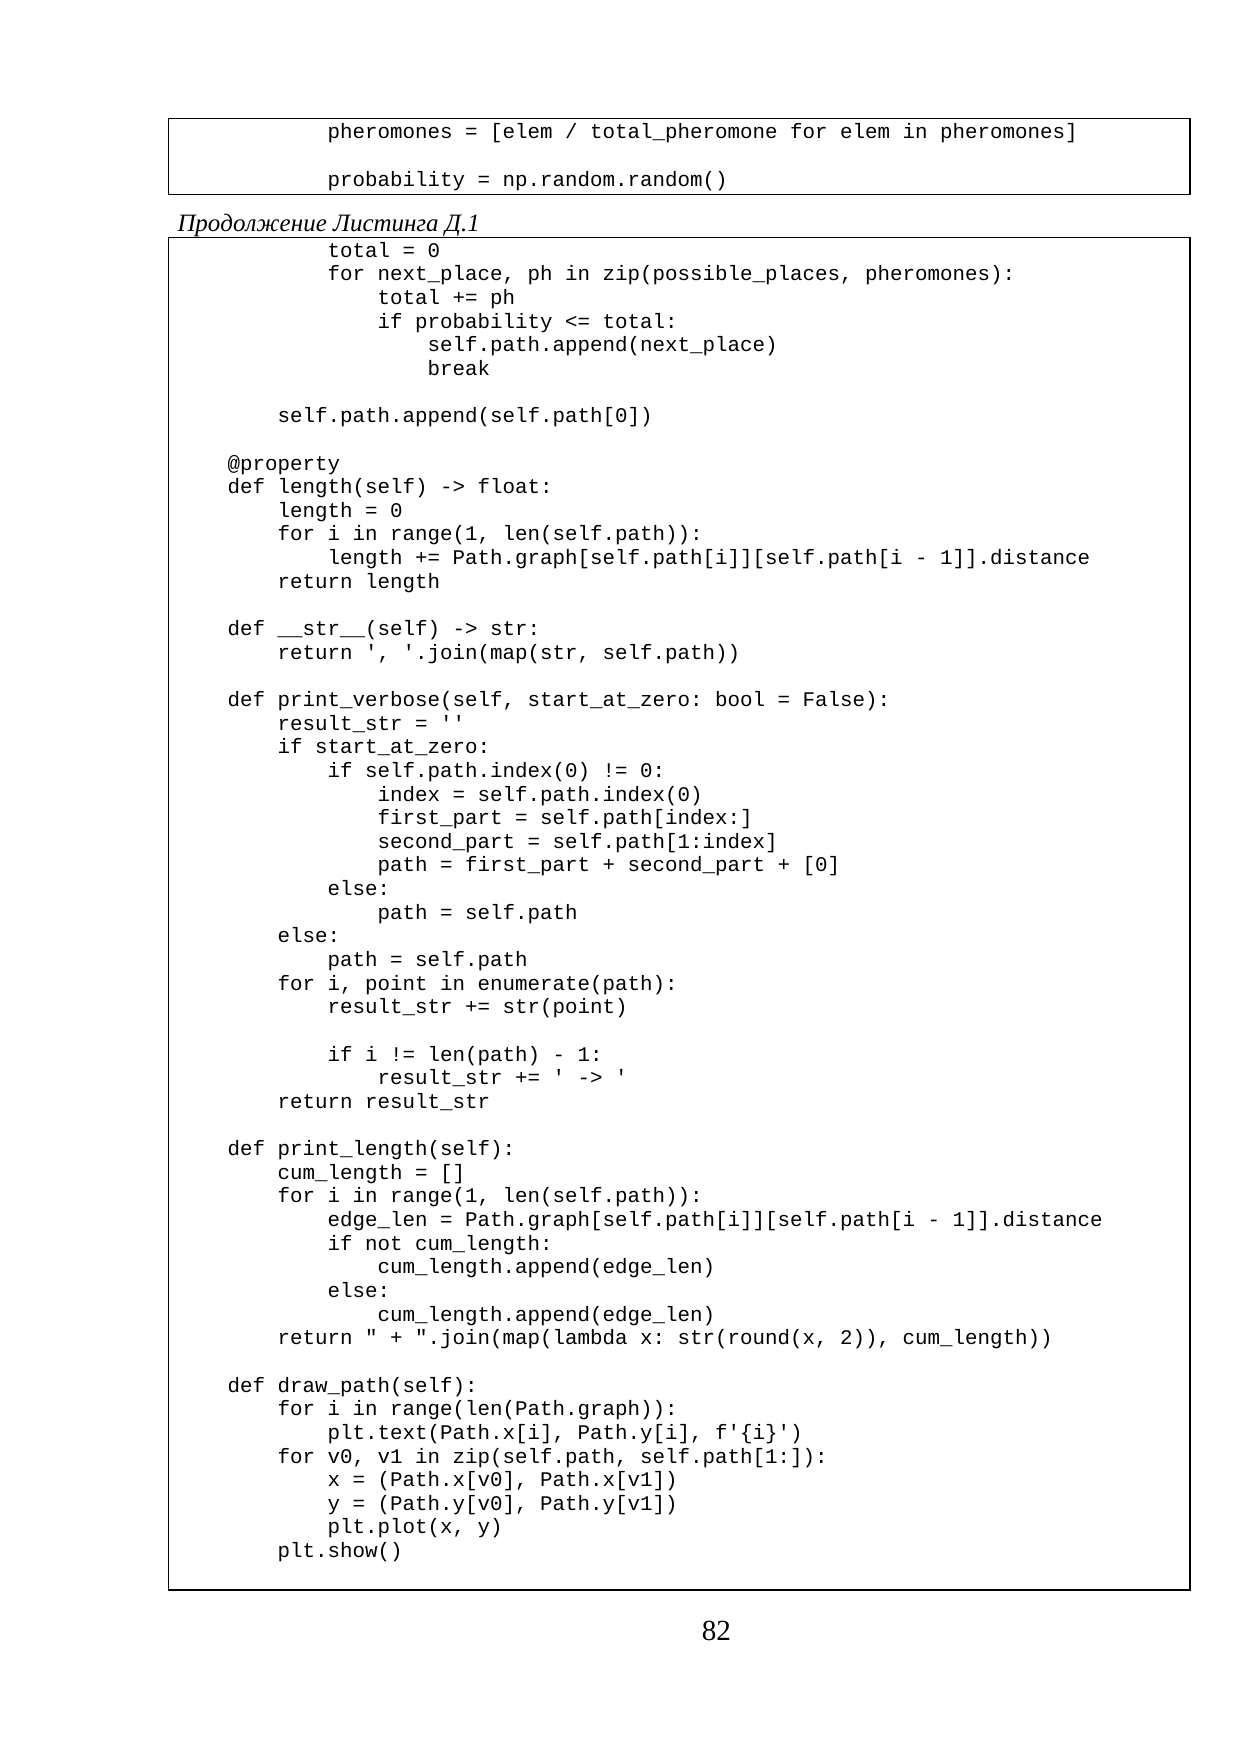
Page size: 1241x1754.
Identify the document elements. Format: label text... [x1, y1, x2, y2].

text first_part = self.path[index:] [177, 807, 1181, 831]
text if not cum_length: [177, 1233, 1181, 1256]
text x = (Path.x[v0], Path.x[v1]) [177, 1469, 1181, 1493]
text self.path.append(next_place) [177, 334, 1181, 358]
text else: [177, 1280, 1181, 1304]
text def print_verbose(self, start_at_zero: bool = False): [177, 689, 1181, 713]
text pheromones = [elem / total_pheromone for elem in pheromones] [169, 119, 1189, 145]
text for i in range(len(Path.graph)): [177, 1398, 1181, 1422]
text cum_length.append(edge_len) [177, 1256, 1181, 1280]
text def print_length(self): [177, 1138, 1181, 1162]
text result_str += str(point) [177, 996, 1181, 1020]
text plt.text(Path.x[i], Path.y[i], f'{i}') [177, 1422, 1181, 1446]
text path = first_part + second_part + [0] [177, 854, 1181, 878]
text plt.show() [177, 1540, 1181, 1564]
text second_part = self.path[1:index] [177, 831, 1181, 854]
text path = self.path [177, 949, 1181, 973]
text if i != len(path) - 1: [177, 1044, 1181, 1067]
text for v0, v1 in zip(self.path, self.path[1:]): [177, 1446, 1181, 1469]
text if start_at_zero: [177, 736, 1181, 760]
text cum_length = [] [177, 1162, 1181, 1186]
text def draw_path(self): [177, 1375, 1181, 1398]
text @property [177, 452, 1181, 476]
text path = self.path [177, 902, 1181, 925]
text for i in range(1, len(self.path)): [177, 1186, 1181, 1209]
text edge_len = Path.graph[self.path[i]][self.path[i - 1]].distance [177, 1209, 1181, 1233]
text for i, point in enumerate(path): [177, 973, 1181, 996]
text for i in range(1, len(self.path)): [177, 523, 1181, 547]
text self.path.append(self.path[0]) [177, 405, 1181, 429]
text length += Path.graph[self.path[i]][self.path[i - 1]].distance [177, 547, 1181, 571]
text total += ph [177, 287, 1181, 311]
text def length(self) -> float: [177, 476, 1181, 500]
text result_str += ' -> ' [177, 1067, 1181, 1091]
text break [177, 358, 1181, 382]
text total = 0 [169, 238, 1189, 263]
text return length [177, 571, 1181, 594]
text if self.path.index(0) != 0: [177, 760, 1181, 783]
text plt.plot(x, y) [177, 1517, 1181, 1540]
text cum_length.append(edge_len) [177, 1304, 1181, 1327]
text return " + ".join(map(lambda x: str(round(x, 2)), cum_length)) [177, 1327, 1181, 1351]
text else: [177, 878, 1181, 902]
text length = 0 [177, 500, 1181, 523]
text return ', '.join(map(str, self.path)) [177, 642, 1181, 665]
text return result_str [177, 1091, 1181, 1114]
text if probability <= total: [177, 311, 1181, 334]
text y = (Path.y[v0], Path.y[v1]) [177, 1493, 1181, 1517]
text else: [177, 925, 1181, 949]
text probability = np.random.random() [169, 165, 1189, 194]
text Продолжение Листинга Д.1 [177, 208, 1181, 237]
text index = self.path.index(0) [177, 783, 1181, 807]
text for next_place, ph in zip(possible_places, pheromones): [177, 263, 1181, 287]
text result_str = '' [177, 713, 1181, 736]
text def __str__(self) -> str: [177, 618, 1181, 642]
